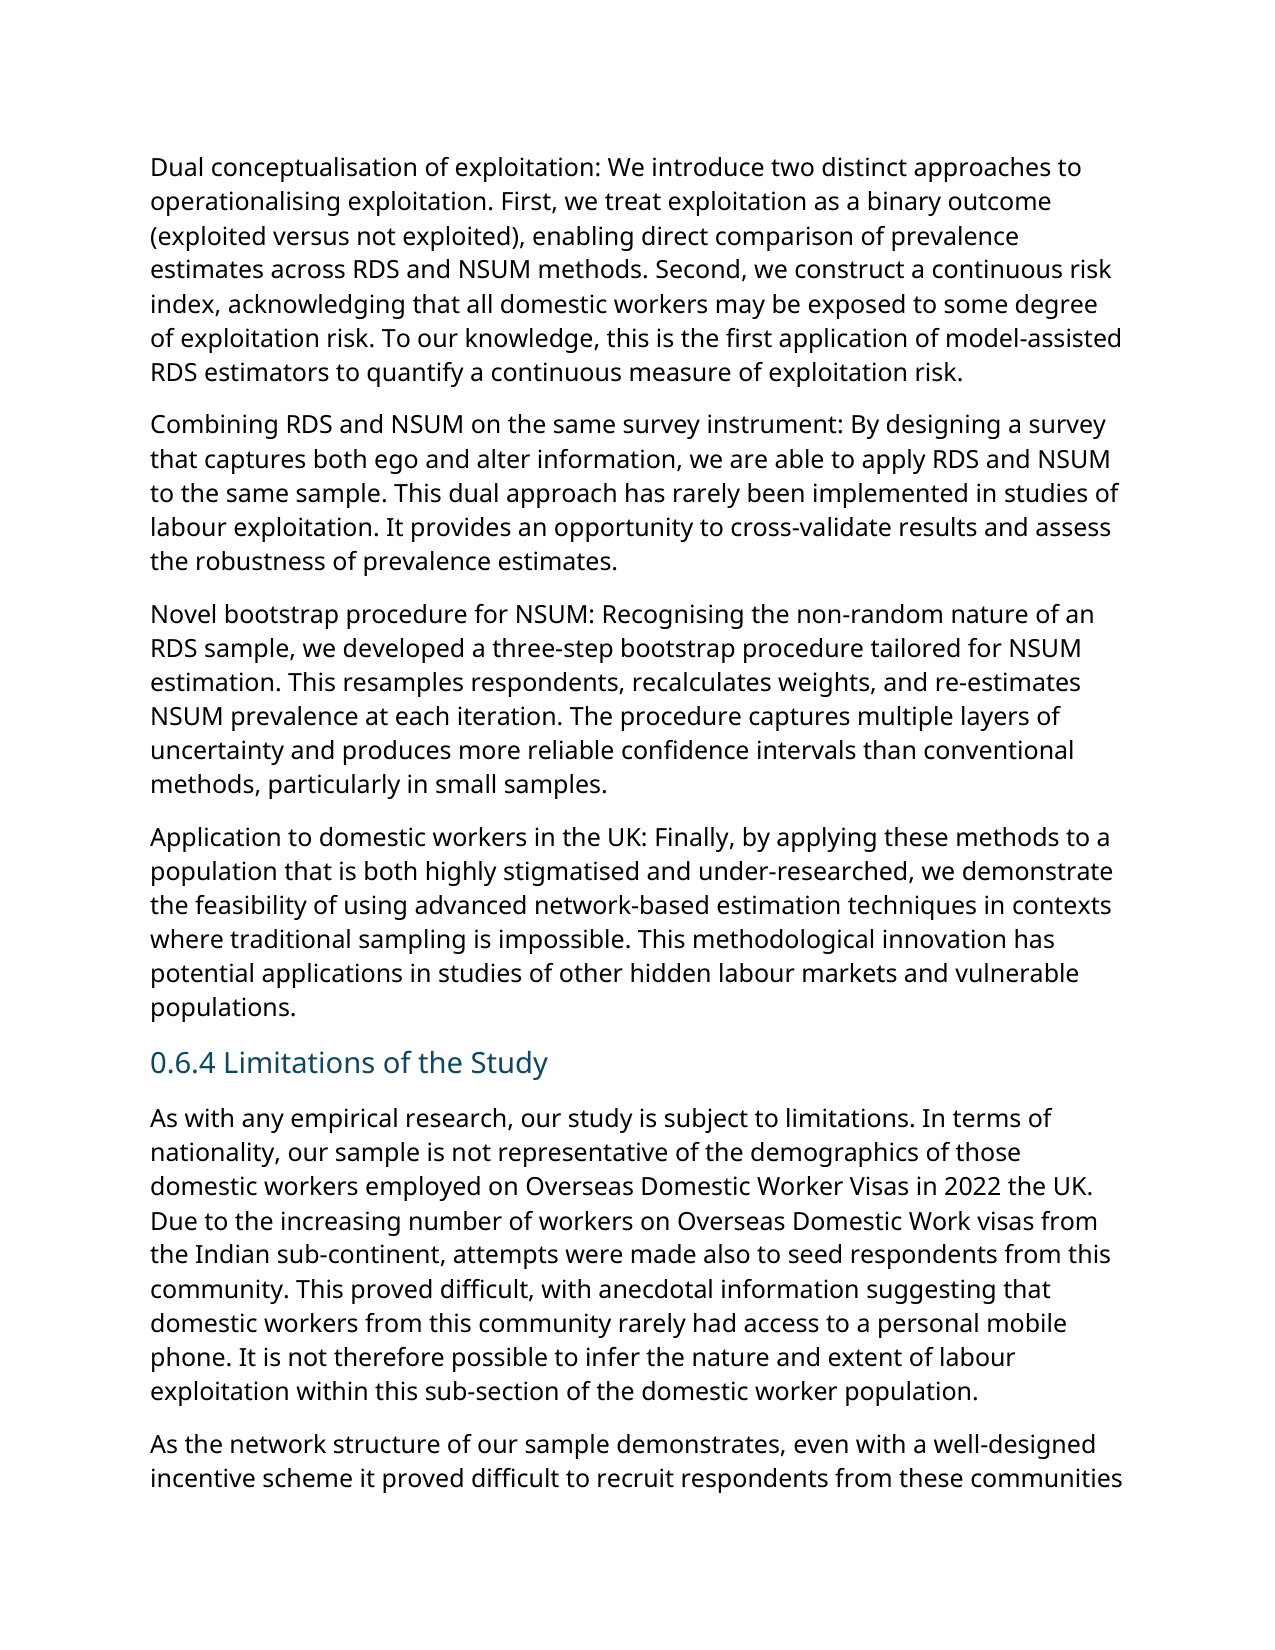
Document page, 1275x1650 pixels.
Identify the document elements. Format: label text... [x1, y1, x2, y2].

subtitle 0.6.4 Limitations of the Study [150, 1042, 1125, 1082]
text Dual conceptualisation of exploitation: We introduce two distinct approaches to operationalising exploitation. First, we treat exploitation as a binary outcome (exploited versus not exploited), enabling direct comparison of prevalence estimates across RDS and NSUM methods. Second, we construct a continuous risk index, acknowledging that all domestic workers may be exposed to some degree of exploitation risk. To our knowledge, this is the first application of model-assisted RDS estimators to quantify a continuous measure of exploitation risk. [150, 150, 1125, 388]
text Application to domestic workers in the UK: Finally, by applying these methods to a population that is both highly stigmatised and under-researched, we demonstrate the feasibility of using advanced network-based estimation techniques in contexts where traditional sampling is impossible. This methodological innovation has potential applications in studies of other hidden labour markets and vulnerable populations. [150, 819, 1125, 1024]
text Novel bootstrap procedure for NSUM: Recognising the non-random nature of an RDS sample, we developed a three-step bootstrap procedure tailored for NSUM estimation. This resamples respondents, recalculates weights, and re-estimates NSUM prevalence at each iteration. The procedure captures multiple layers of uncertainty and produces more reliable confidence intervals than conventional methods, particularly in small samples. [150, 596, 1125, 801]
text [150, 1426, 1125, 1494]
text As with any empirical research, our study is subject to limitations. In terms of nationality, our sample is not representative of the demographics of those domestic workers employed on Overseas Domestic Worker Visas in 2022 the UK. Due to the increasing number of workers on Overseas Domestic Work visas from the Indian sub-continent, attempts were made also to seed respondents from this community. This proved difficult, with anecdotal information suggesting that domestic workers from this community rarely had access to a personal mobile phone. It is not therefore possible to infer the nature and extent of labour exploitation within this sub-section of the domestic worker population. [150, 1101, 1125, 1407]
text Combining RDS and NSUM on the same survey instrument: By designing a survey that captures both ego and alter information, we are able to apply RDS and NSUM to the same sample. This dual approach has rarely been implemented in studies of labour exploitation. It provides an opportunity to cross-validate results and assess the robustness of prevalence estimates. [150, 407, 1125, 577]
